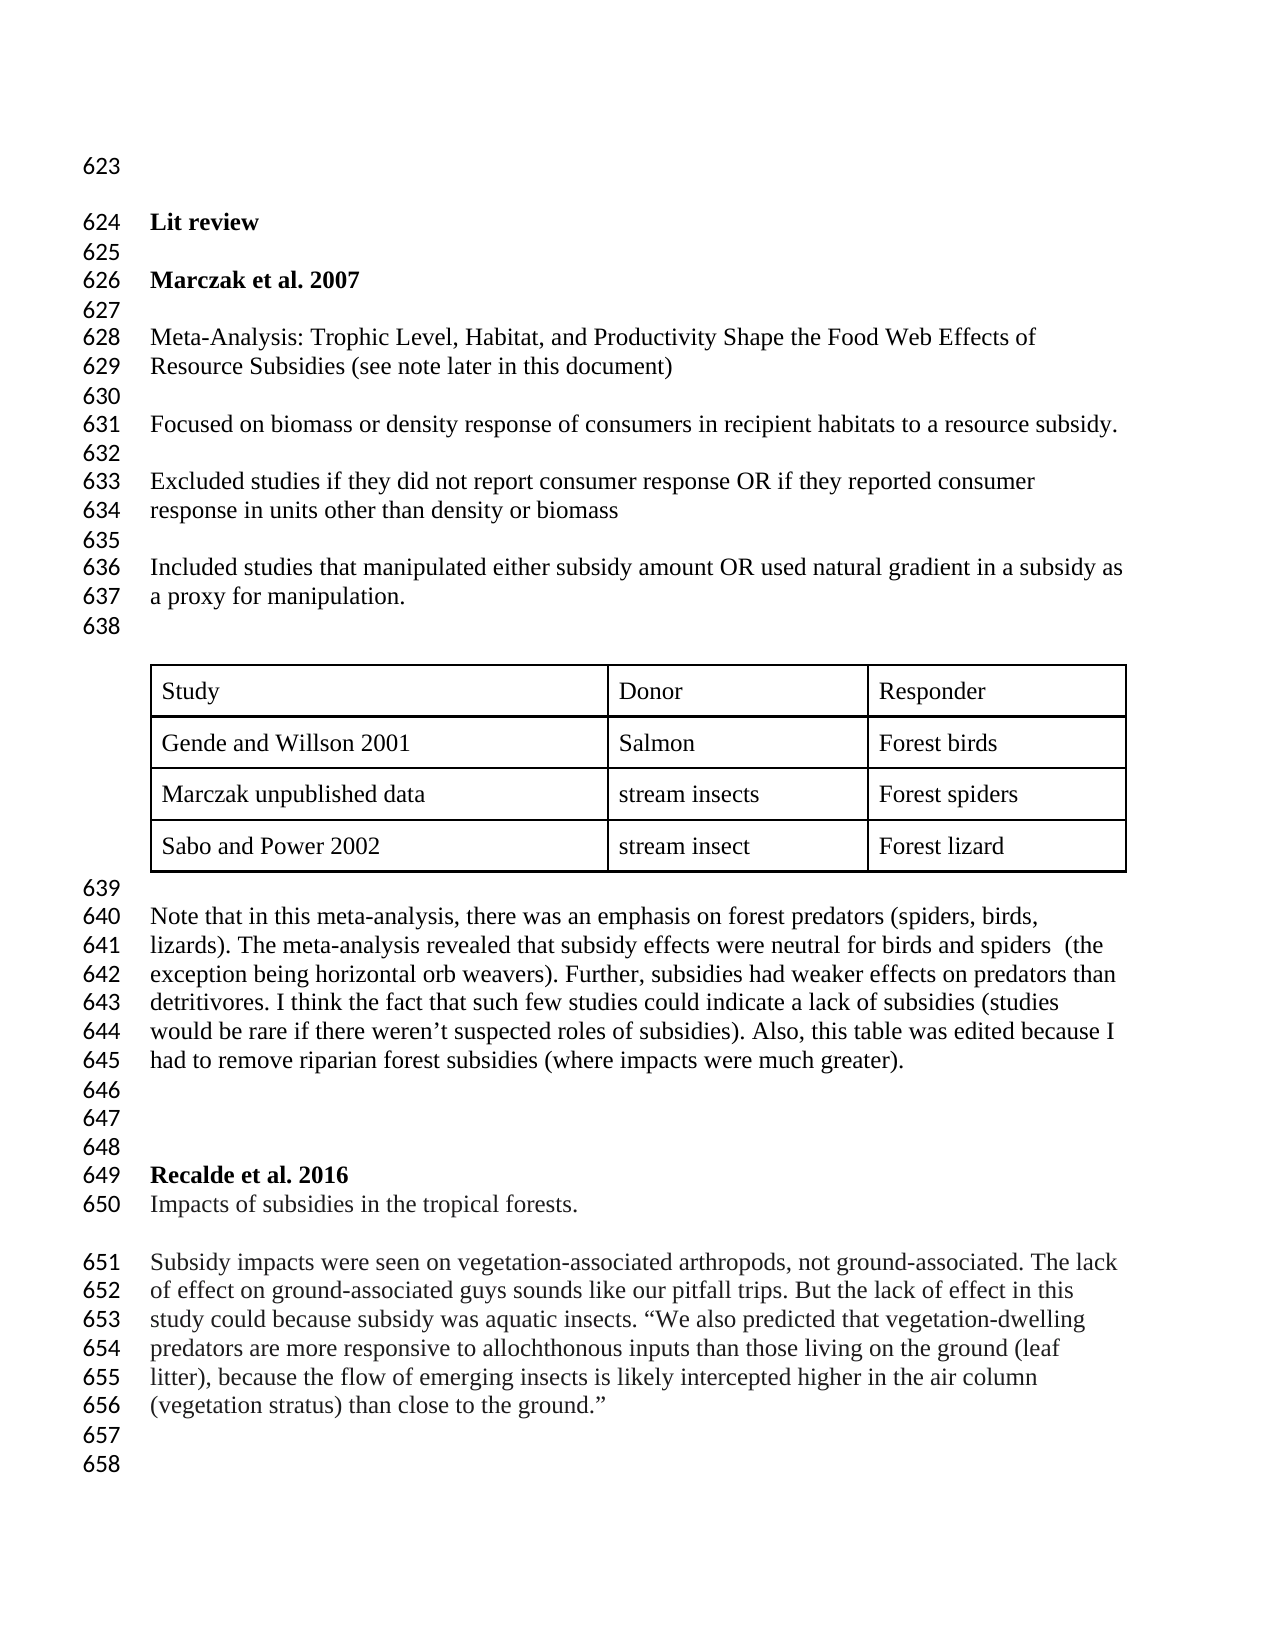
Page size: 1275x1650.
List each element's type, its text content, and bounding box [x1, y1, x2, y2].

text Excluded studies if they did not report consumer response OR if they reported consumer response in units other than density or biomass [150, 466, 1125, 524]
table_cell stream insect [609, 821, 867, 870]
table_cell Salmon [609, 718, 867, 767]
text Subsidy impacts were seen on vegetation-associated arthropods, not ground-associated. The lack of effect on ground-associated guys sounds like our pitfall trips. But the lack of effect in this study could because subsidy was aquatic insects. “We also predicted that vegetation-dwelling predators are more responsive to allochthonous inputs than those living on the ground (leaf litter), because the flow of emerging insects is likely intercepted higher in the air column (vegetation stratus) than close to the ground.” [150, 1247, 1125, 1419]
table_cell Forest lizard [869, 821, 1125, 870]
text Focused on biomass or density response of consumers in recipient habitats to a resource subsidy. [150, 409, 1125, 437]
text Lit review [150, 207, 1125, 236]
text Included studies that manipulated either subsidy amount OR used natural gradient in a subsidy as a proxy for manipulation. [150, 552, 1125, 610]
table_cell stream insects [609, 769, 867, 819]
table_cell Gende and Willson 2001 [152, 718, 607, 767]
table_cell Marczak unpublished data [152, 769, 607, 819]
text Meta-Analysis: Trophic Level, Habitat, and Productivity Shape the Food Web Effects of Resource Subsidies (see note later in this document) [150, 322, 1125, 380]
table_header Donor [609, 666, 867, 715]
table_cell Sabo and Power 2002 [152, 821, 607, 870]
table_cell Forest spiders [869, 769, 1125, 819]
text Recalde et al. 2016 [150, 1160, 1125, 1189]
table_header Responder [869, 666, 1125, 715]
table_header Study [152, 666, 607, 715]
table_cell Forest birds [869, 718, 1125, 767]
text Impacts of subsidies in the tropical forests. [150, 1189, 1125, 1217]
text Marczak et al. 2007 [150, 265, 1125, 294]
text Note that in this meta-analysis, there was an emphasis on forest predators (spiders, birds, lizards). The meta-analysis revealed that subsidy effects were neutral for birds and spiders (the exception being horizontal orb weavers). Further, subsidies had weaker effects on predators than detritivores. I think the fact that such few studies could indicate a lack of subsidies (studies would be rare if there weren’t suspected roles of subsidies). Also, this table was edited because I had to remove riparian forest subsidies (where impacts were much greater). [150, 901, 1125, 1074]
